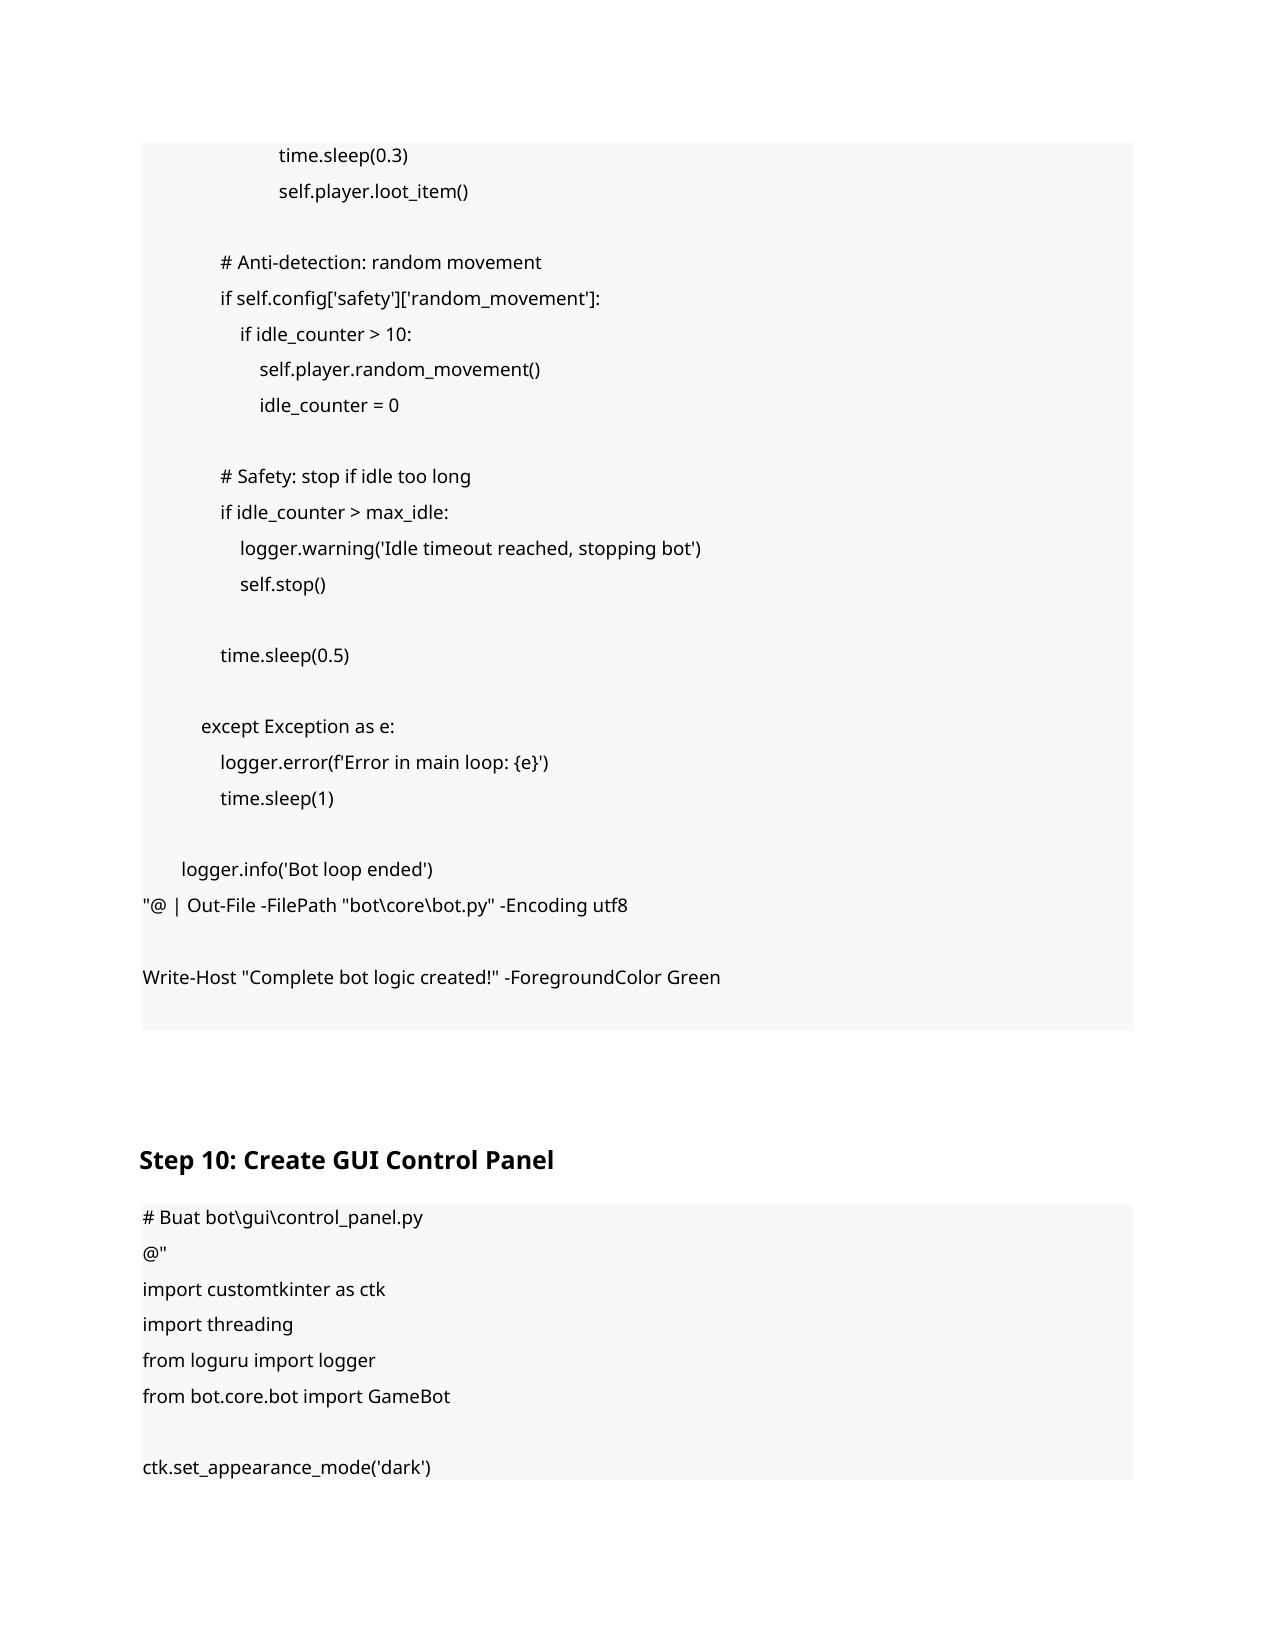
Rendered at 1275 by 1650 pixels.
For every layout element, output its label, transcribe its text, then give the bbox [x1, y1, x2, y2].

text Step 10: Create GUI Control Panel [139, 1142, 1133, 1176]
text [142, 142, 1133, 1031]
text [142, 1204, 1133, 1480]
